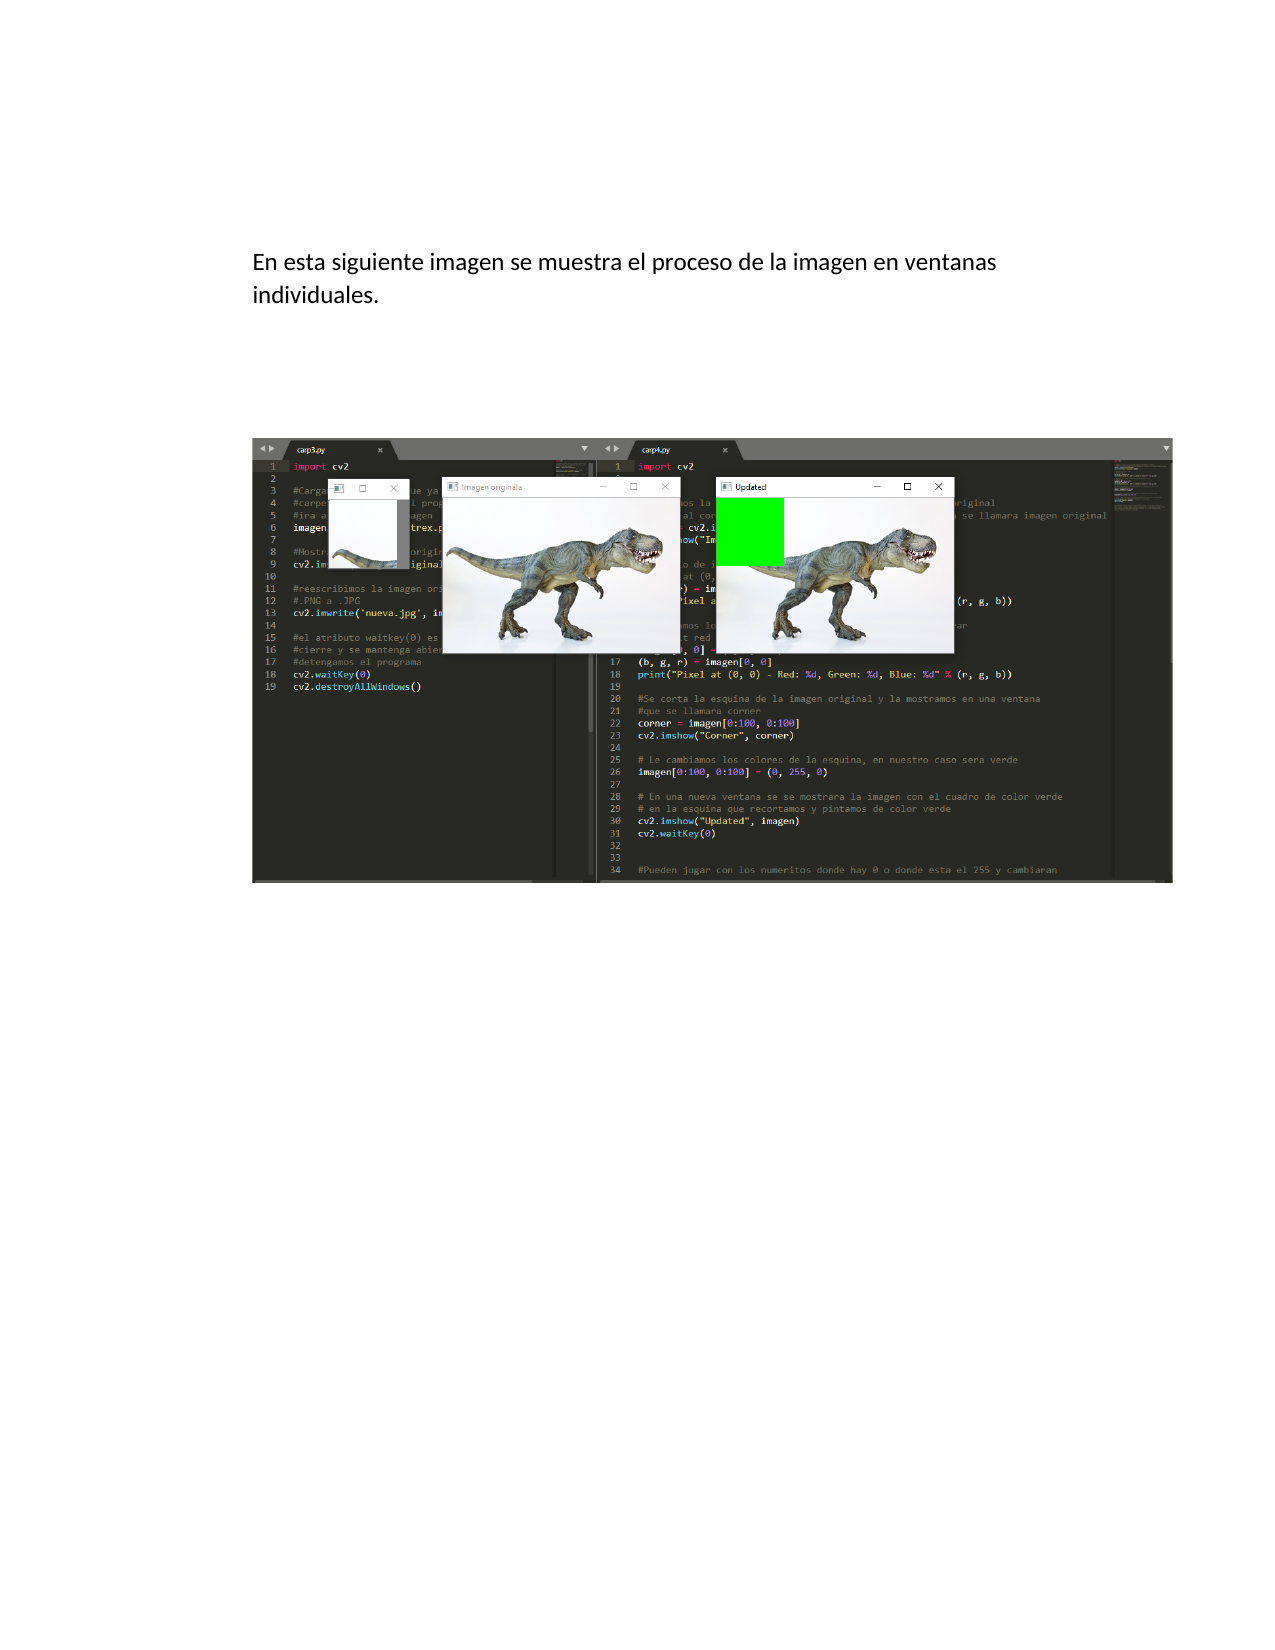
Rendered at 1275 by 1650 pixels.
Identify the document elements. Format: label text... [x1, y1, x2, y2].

list En esta siguiente imagen se muestra el proceso de la imagen en ventanas individuales. [252, 246, 1098, 310]
picture [252, 438, 1173, 883]
